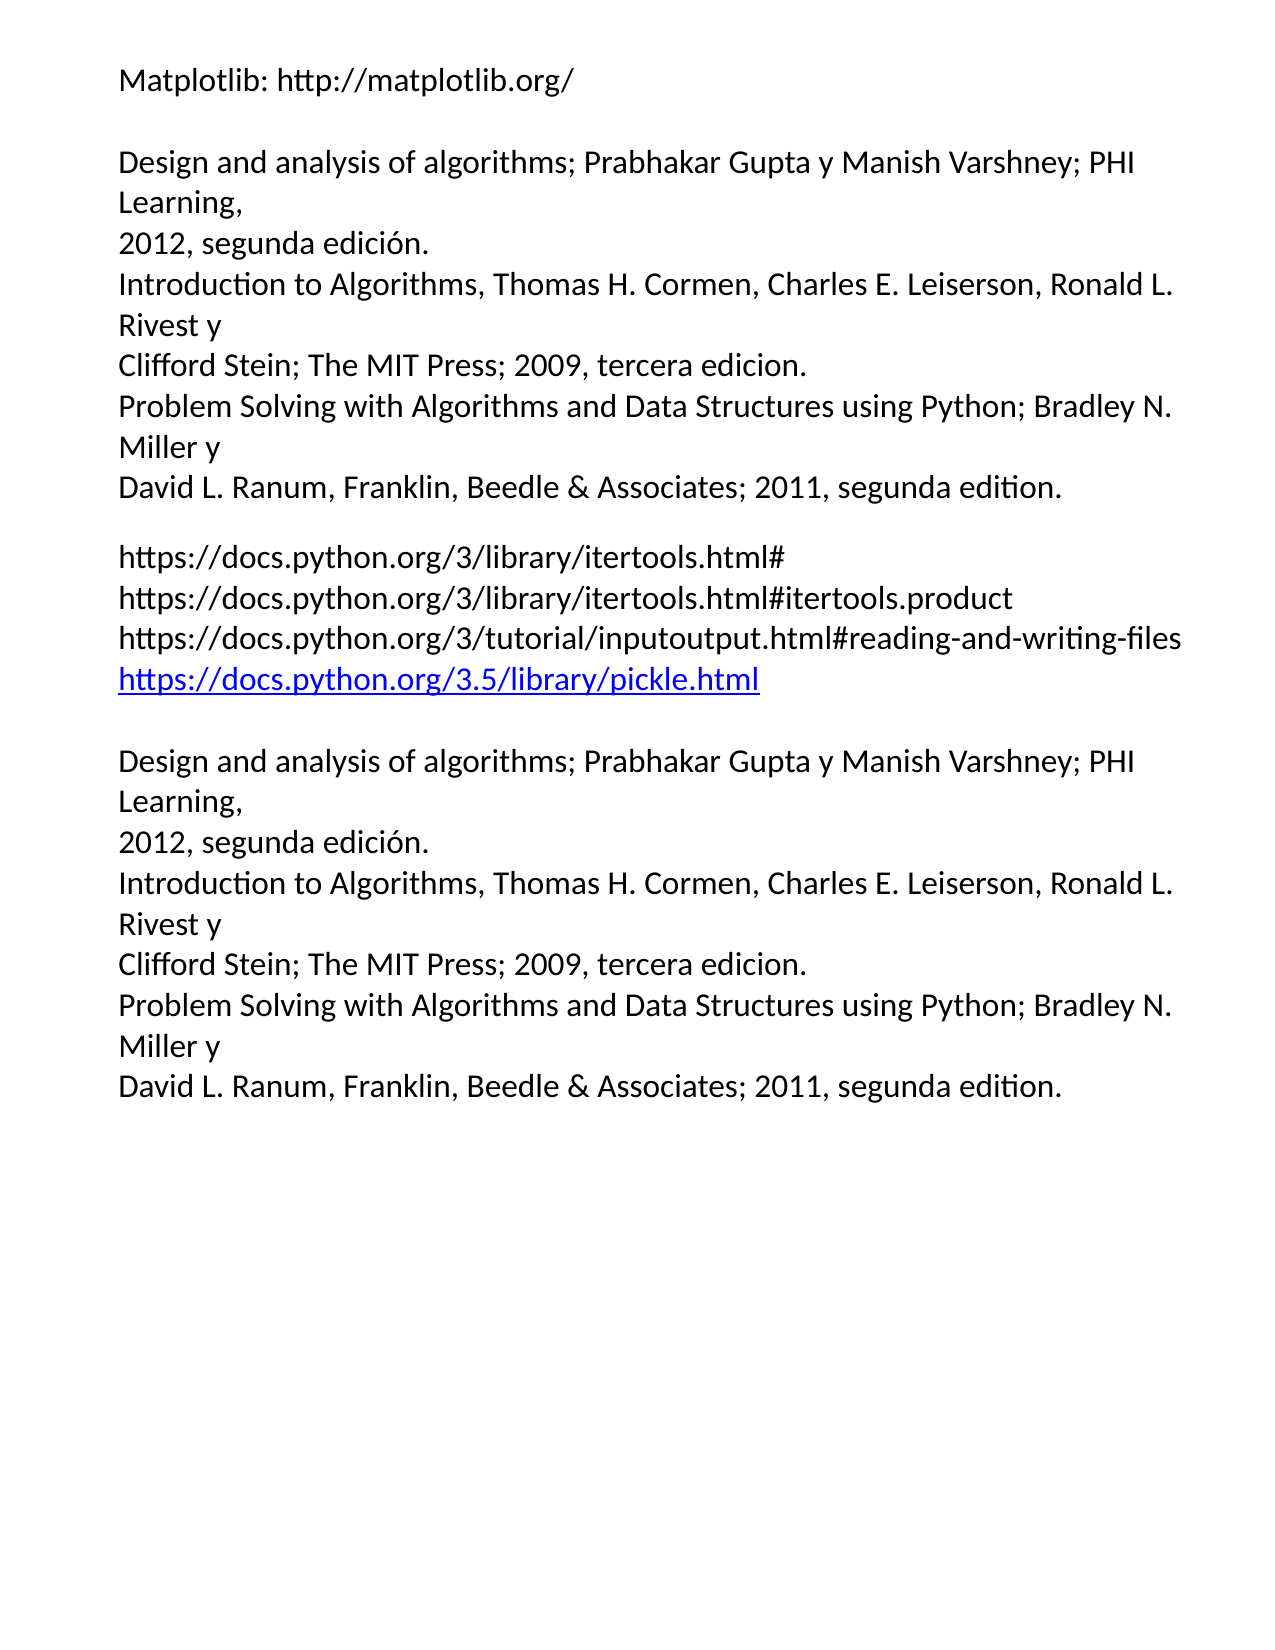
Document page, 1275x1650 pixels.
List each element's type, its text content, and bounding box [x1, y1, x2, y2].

text Problem Solving with Algorithms and Data Structures using Python; Bradley N. Miller y [118, 385, 1205, 466]
text https://docs.python.org/3/library/itertools.html#itertools.product [118, 577, 1205, 617]
text https://docs.python.org/3.5/library/pickle.html Design and analysis of algorithms; Prabhakar Gupta y Manish Varshney; PHI Learning, [118, 658, 1205, 821]
text Clifford Stein; The MIT Press; 2009, tercera edicion. [118, 344, 1205, 385]
text 2012, segunda edición. [118, 821, 1205, 862]
text Introduction to Algorithms, Thomas H. Cormen, Charles E. Leiserson, Ronald L. Rivest y [118, 263, 1205, 344]
text Matplotlib: http://matplotlib.org/ Design and analysis of algorithms; Prabhakar Gupta y Manish Varshney; PHI Learning, [118, 59, 1205, 222]
text https://docs.python.org/3/tutorial/inputoutput.html#reading-and-writing-files [118, 617, 1205, 658]
text https://docs.python.org/3/library/itertools.html# [118, 536, 1205, 577]
text Problem Solving with Algorithms and Data Structures using Python; Bradley N. Miller y [118, 984, 1205, 1065]
text David L. Ranum, Franklin, Beedle & Associates; 2011, segunda edition. [118, 1065, 1205, 1106]
text Introduction to Algorithms, Thomas H. Cormen, Charles E. Leiserson, Ronald L. Rivest y [118, 862, 1205, 943]
text Clifford Stein; The MIT Press; 2009, tercera edicion. [118, 943, 1205, 984]
text 2012, segunda edición. [118, 222, 1205, 263]
text David L. Ranum, Franklin, Beedle & Associates; 2011, segunda edition. [118, 466, 1205, 536]
